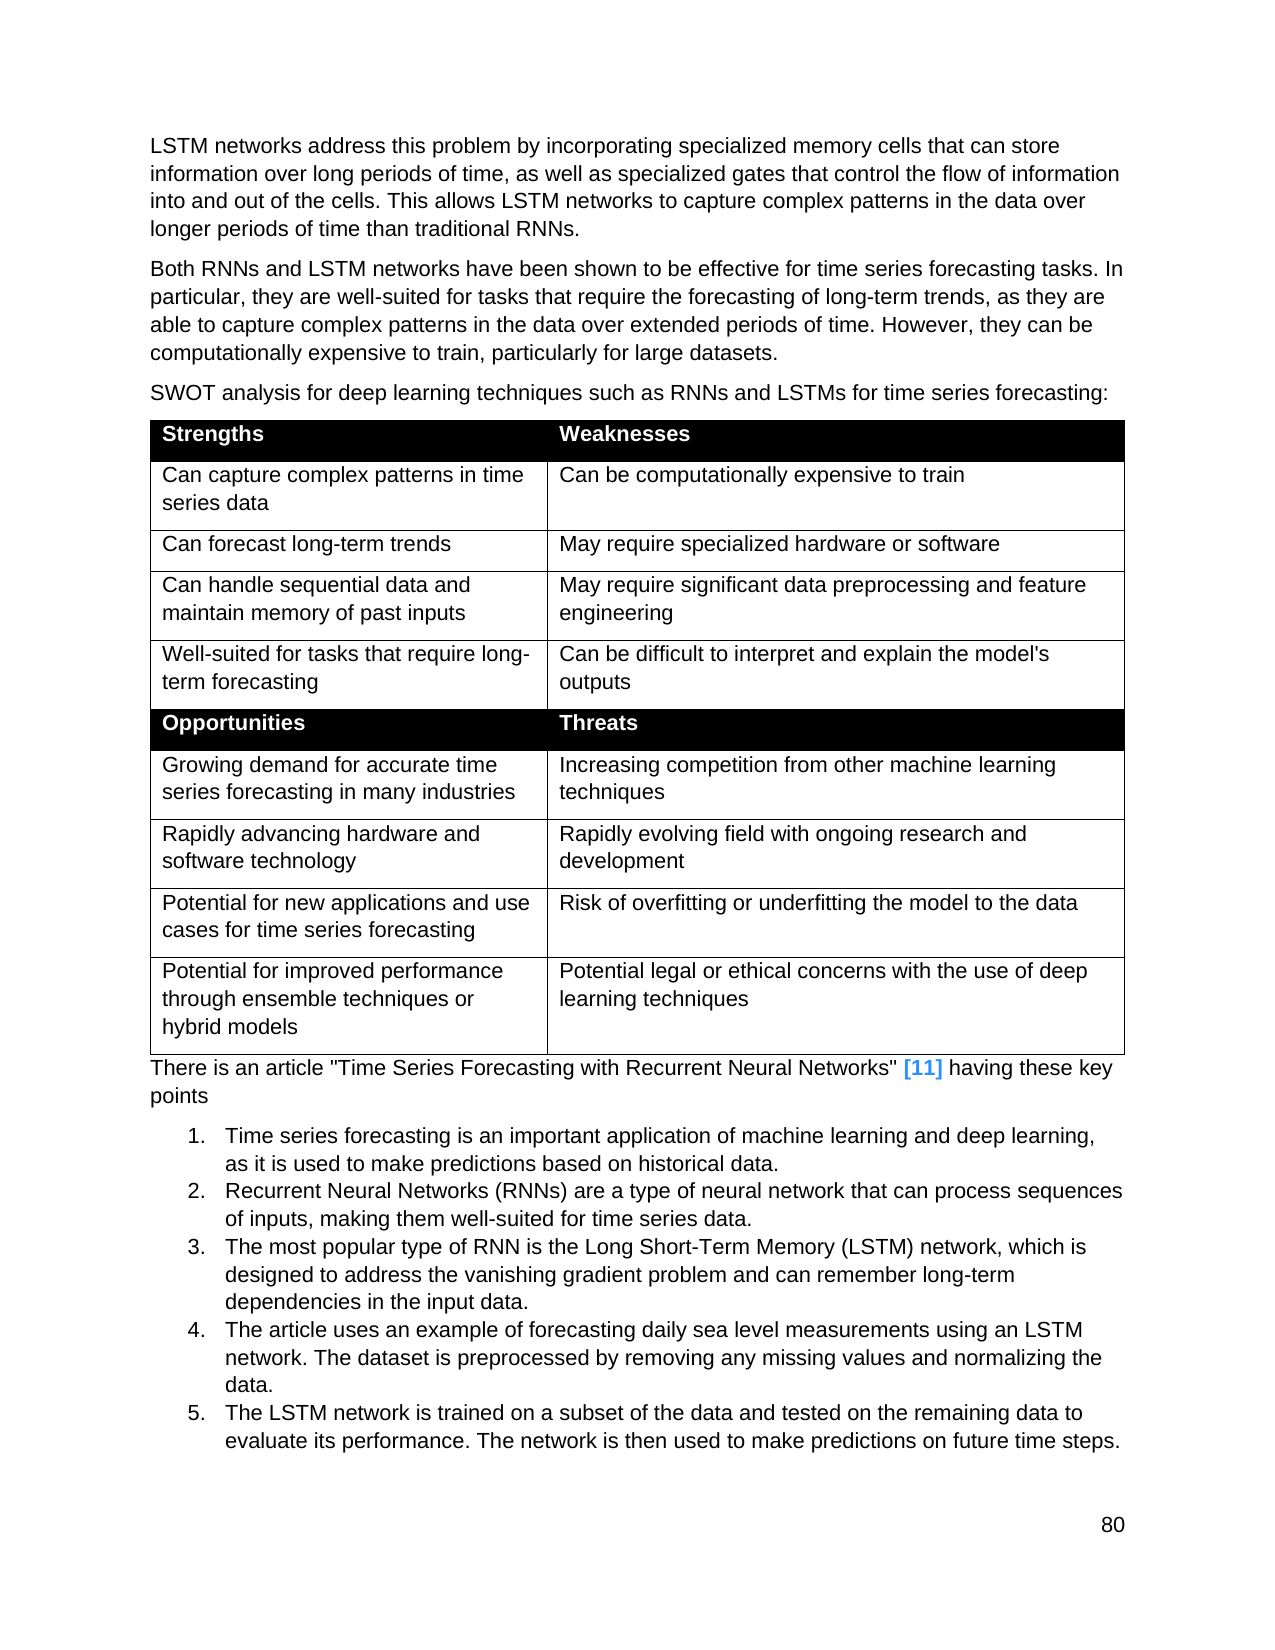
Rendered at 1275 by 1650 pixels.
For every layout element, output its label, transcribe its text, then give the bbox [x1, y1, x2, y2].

table_cell May require significant data preprocessing and feature engineering [548, 572, 1124, 640]
list The LSTM network is trained on a subset of the data and tested on the remaining data to evaluate its performance. The network is then used to make predictions on future time steps. [187, 1400, 1125, 1453]
text SWOT analysis for deep learning techniques such as RNNs and LSTMs for time series forecasting: [150, 379, 1125, 405]
text Both RNNs and LSTM networks have been shown to be effective for time series forecasting tasks. In particular, they are well-suited for tasks that require the forecasting of long-term trends, as they are able to capture complex patterns in the data over extended periods of time. However, they can be computationally expensive to train, particularly for large datasets. [150, 256, 1125, 364]
list Recurrent Neural Networks (RNNs) are a type of neural network that can process sequences of inputs, making them well-suited for time series data. [187, 1178, 1125, 1231]
table_cell Threats [548, 710, 1124, 750]
table_cell Growing demand for accurate time series forecasting in many industries [151, 751, 547, 819]
list Time series forecasting is an important application of machine learning and deep learning, as it is used to make predictions based on historical data. [187, 1123, 1125, 1176]
table_cell Can be computationally expensive to train [548, 462, 1124, 530]
table_header Weaknesses [548, 421, 1124, 461]
text There is an article "Time Series Forecasting with Recurrent Neural Networks" [11] having these key points [150, 1055, 1125, 1108]
table_cell Well-suited for tasks that require long-term forecasting [151, 641, 547, 709]
table_cell Risk of overfitting or underfitting the model to the data [548, 889, 1124, 957]
table_cell Rapidly advancing hardware and software technology [151, 820, 547, 888]
table_cell Rapidly evolving field with ongoing research and development [548, 820, 1124, 888]
table_cell Potential for new applications and use cases for time series forecasting [151, 889, 547, 957]
table_cell Can capture complex patterns in time series data [151, 462, 547, 530]
list The most popular type of RNN is the Long Short-Term Memory (LSTM) network, which is designed to address the vanishing gradient problem and can remember long-term dependencies in the input data. [187, 1234, 1125, 1314]
table_header Strengths [151, 421, 547, 461]
table_cell Can forecast long-term trends [151, 531, 547, 571]
list The article uses an example of forecasting daily sea level measurements using an LSTM network. The dataset is preprocessed by removing any missing values and normalizing the data. [187, 1317, 1125, 1397]
table_cell Can be difficult to interpret and explain the model's outputs [548, 641, 1124, 709]
text LSTM networks address this problem by incorporating specialized memory cells that can store information over long periods of time, as well as specialized gates that control the flow of information into and out of the cells. This allows LSTM networks to capture complex patterns in the data over longer periods of time than traditional RNNs. [150, 133, 1125, 241]
table_cell Opportunities [151, 710, 547, 750]
table_cell Potential legal or ethical concerns with the use of deep learning techniques [548, 958, 1124, 1054]
table_cell Potential for improved performance through ensemble techniques or hybrid models [151, 958, 547, 1054]
table_cell Can handle sequential data and maintain memory of past inputs [151, 572, 547, 640]
table_cell May require specialized hardware or software [548, 531, 1124, 571]
table_cell Increasing competition from other machine learning techniques [548, 751, 1124, 819]
